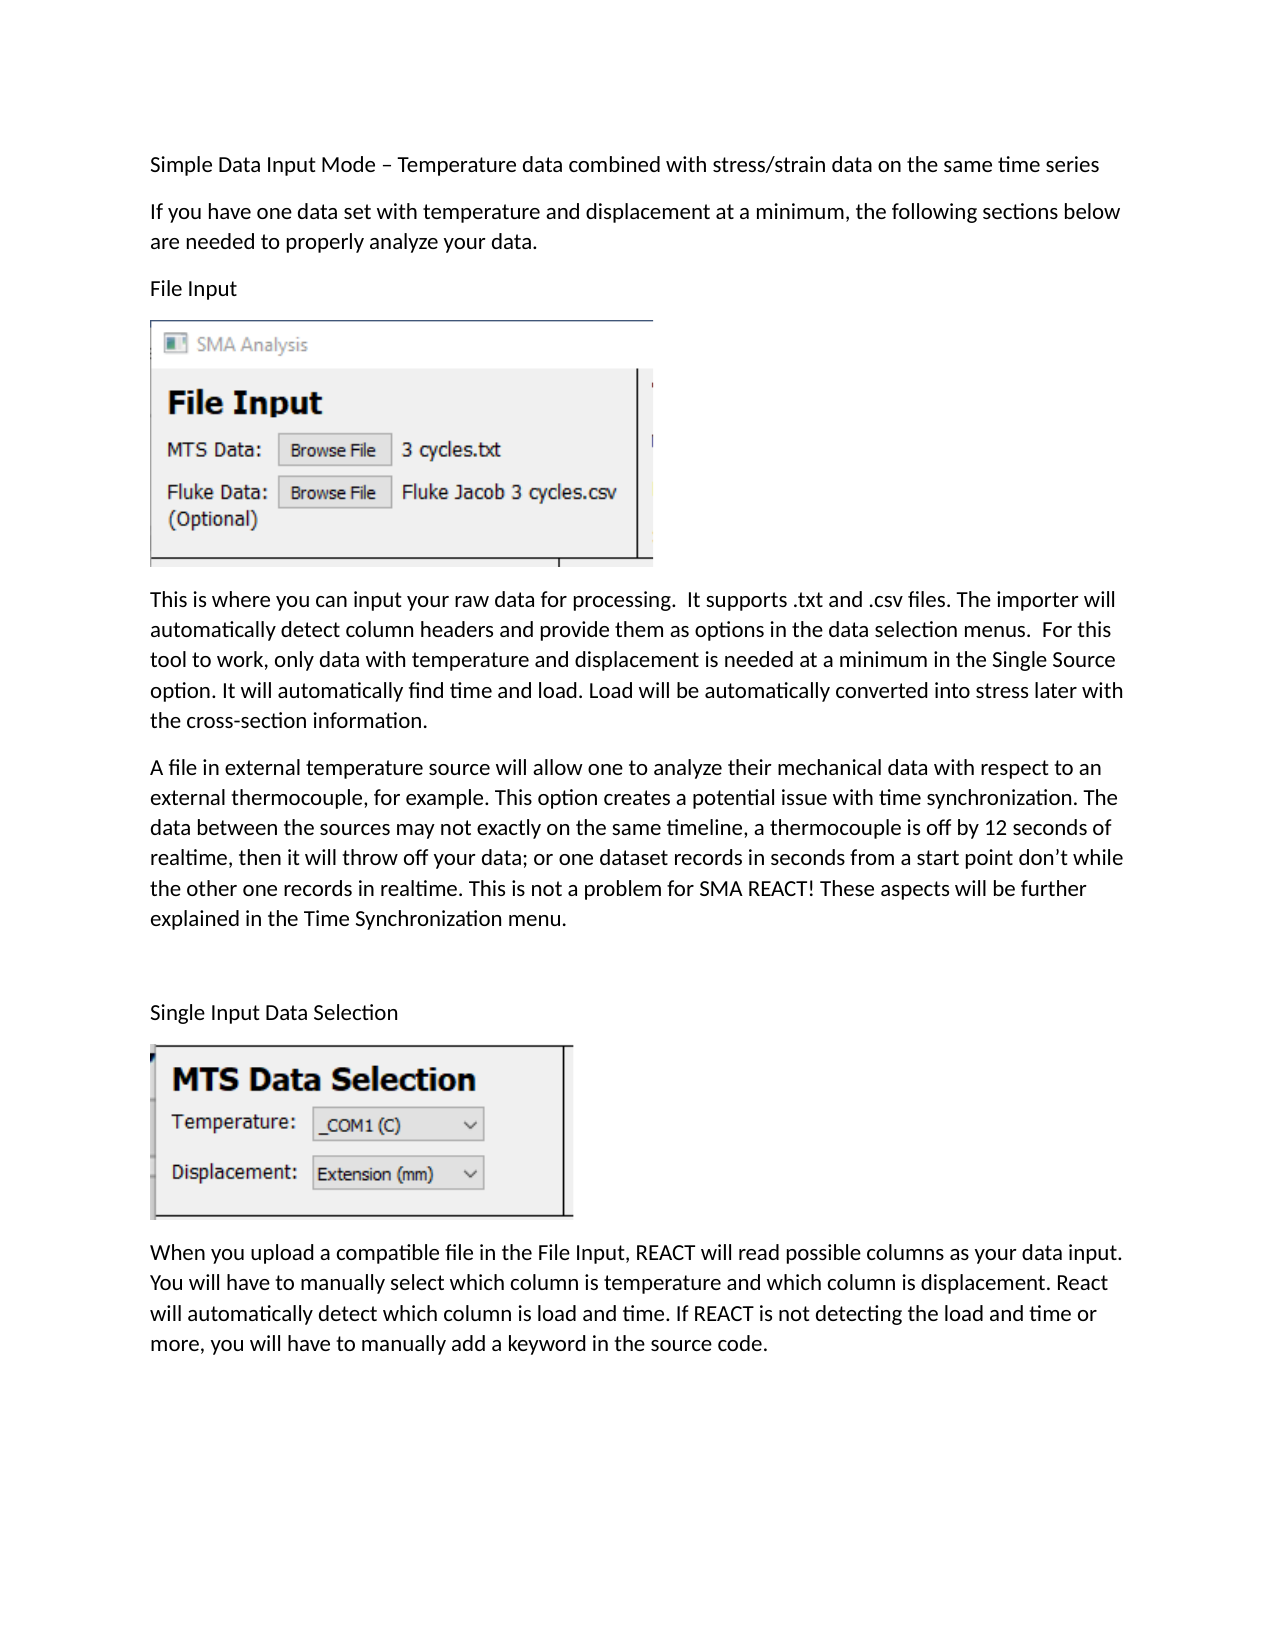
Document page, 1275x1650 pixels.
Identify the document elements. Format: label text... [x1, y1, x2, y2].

text When you upload a compatible file in the File Input, REACT will read possible columns as your data input. You will have to manually select which column is temperature and which column is displacement. React will automatically detect which column is load and time. If REACT is not detecting the load and time or more, you will have to manually add a keyword in the source code. [150, 1238, 1125, 1357]
text A file in external temperature source will allow one to analyze their mechanical data with respect to an external thermocouple, for example. This option creates a potential issue with time synchronization. The data between the sources may not exactly on the same timeline, a thermocouple is off by 12 seconds of realtime, then it will throw off your data; or one dataset records in seconds from a start point don’t while the other one records in realtime. This is not a problem for SMA REACT! These aspects will be further explained in the Time Synchronization menu. [150, 753, 1125, 932]
text Single Input Data Selection [150, 998, 1125, 1026]
text This is where you can input your raw data for processing. It supports .txt and .csv files. The importer will automatically detect column headers and provide them as options in the data selection menus. For this tool to work, only data with temperature and displacement is needed at a minimum in the Single Source option. It will automatically find time and load. Load will be automatically converted into stress later with the cross-section information. [150, 585, 1125, 734]
text Simple Data Input Mode – Temperature data combined with stress/strain data on the same time series [150, 150, 1125, 178]
text File Input [150, 274, 1125, 302]
picture [150, 1044, 574, 1220]
text If you have one data set with temperature and displacement at a minimum, the following sections below are needed to properly analyze your data. [150, 197, 1125, 255]
picture [150, 320, 654, 567]
